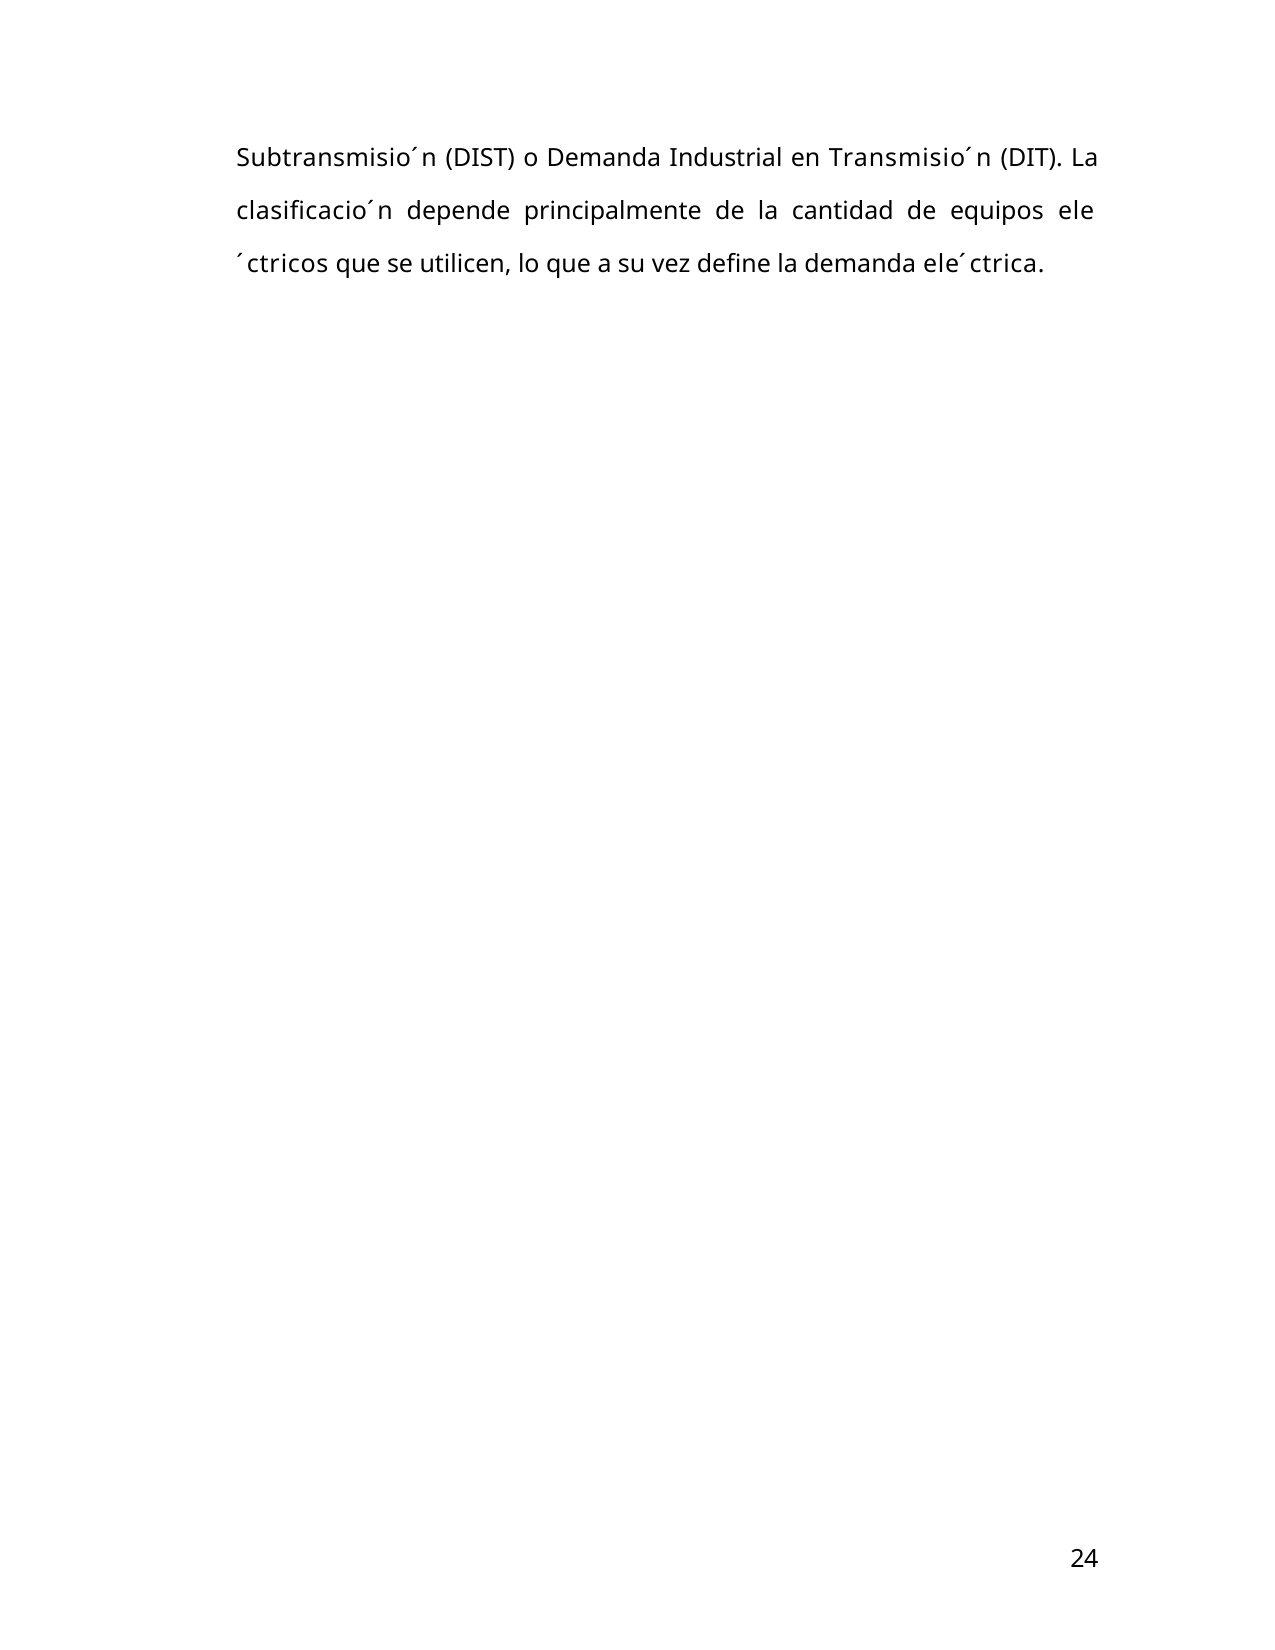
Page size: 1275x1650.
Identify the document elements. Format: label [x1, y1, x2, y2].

text [236, 139, 1098, 280]
